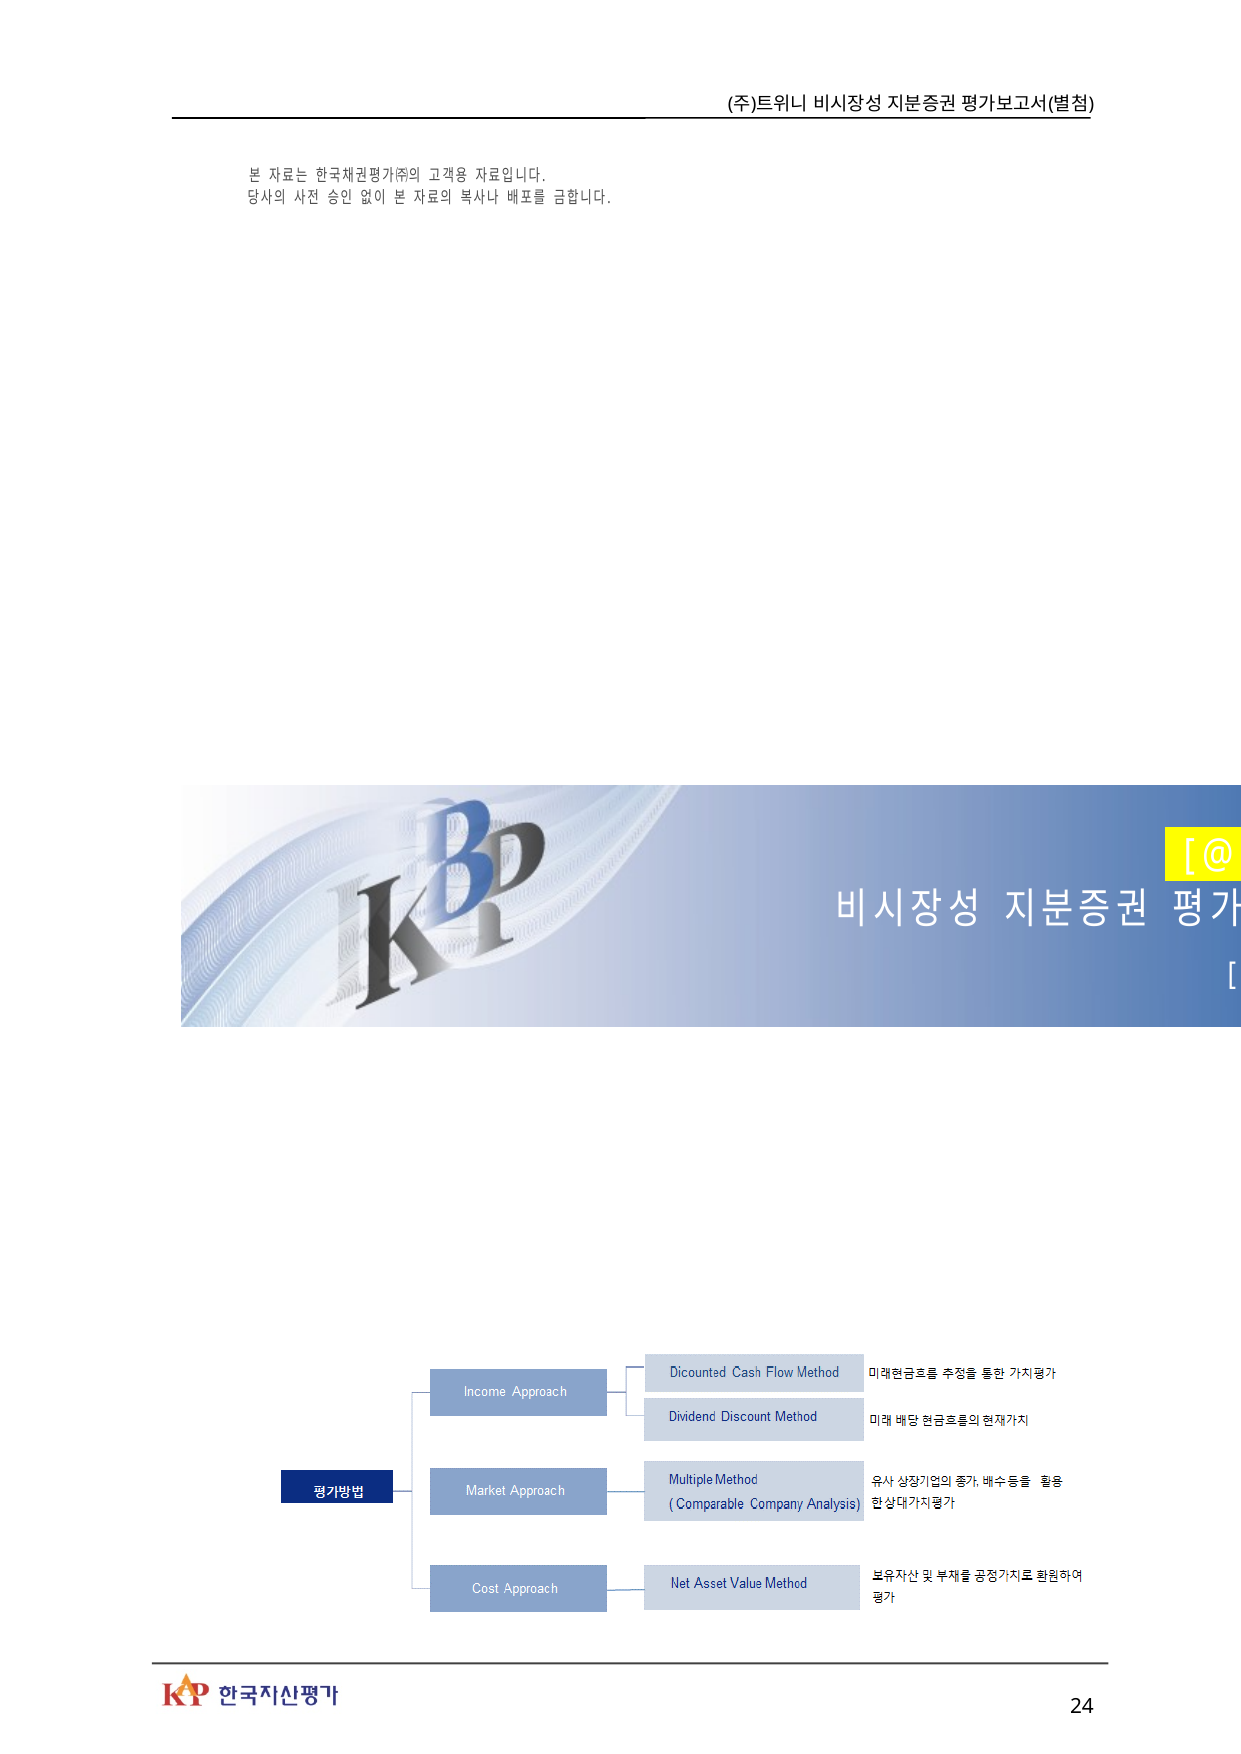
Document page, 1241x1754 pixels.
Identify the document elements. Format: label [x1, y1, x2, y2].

picture [274, 1344, 1095, 1633]
picture [155, 1669, 345, 1714]
